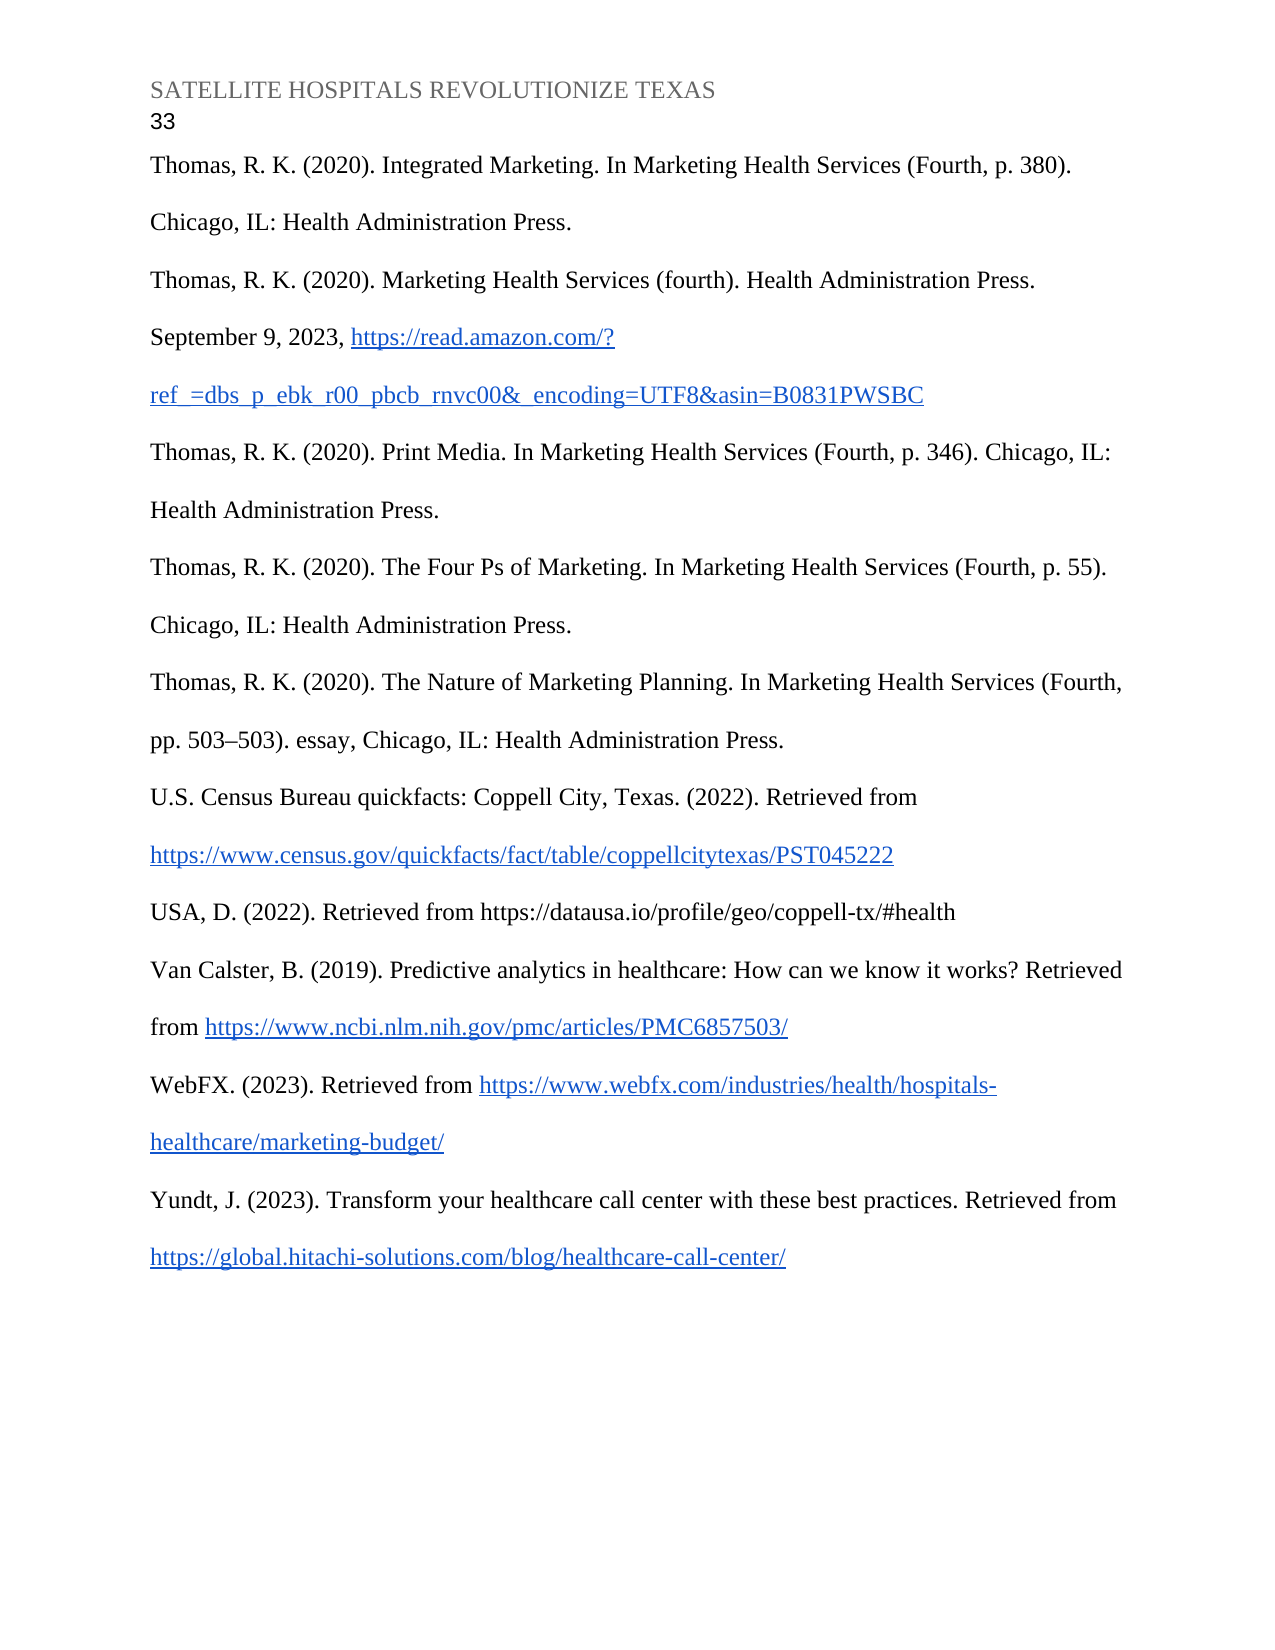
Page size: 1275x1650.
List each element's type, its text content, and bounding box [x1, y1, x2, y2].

text Thomas, R. K. (2020). Marketing Health Services (fourth). Health Administration Press. September 9, 2023, https://read.amazon.com/?ref_=dbs_p_ebk_r00_pbcb_rnvc00&_encoding=UTF8&asin=B0831PWSBC [150, 265, 1125, 409]
text Thomas, R. K. (2020). Integrated Marketing. In Marketing Health Services (Fourth, p. 380). Chicago, IL: Health Administration Press. [150, 150, 1125, 236]
text U.S. Census Bureau quickfacts: Coppell City, Texas. (2022). Retrieved from https://www.census.gov/quickfacts/fact/table/coppellcitytexas/PST045222 [150, 782, 1125, 869]
text WebFX. (2023). Retrieved from https://www.webfx.com/industries/health/hospitals-healthcare/marketing-budget/ [150, 1070, 1125, 1156]
text Thomas, R. K. (2020). Print Media. In Marketing Health Services (Fourth, p. 346). Chicago, IL: Health Administration Press. [150, 437, 1125, 524]
text Yundt, J. (2023). Transform your healthcare call center with these best practices. Retrieved from https://global.hitachi-solutions.com/blog/healthcare-call-center/ [150, 1185, 1125, 1271]
text USA, D. (2022). Retrieved from https://datausa.io/profile/geo/coppell-tx/#health [150, 897, 1125, 926]
text Thomas, R. K. (2020). The Four Ps of Marketing. In Marketing Health Services (Fourth, p. 55). Chicago, IL: Health Administration Press. [150, 552, 1125, 639]
text Thomas, R. K. (2020). The Nature of Marketing Planning. In Marketing Health Services (Fourth, pp. 503–503). essay, Chicago, IL: Health Administration Press. [150, 667, 1125, 754]
text Van Calster, B. (2019). Predictive analytics in healthcare: How can we know it works? Retrieved from https://www.ncbi.nlm.nih.gov/pmc/articles/PMC6857503/ [150, 955, 1125, 1041]
